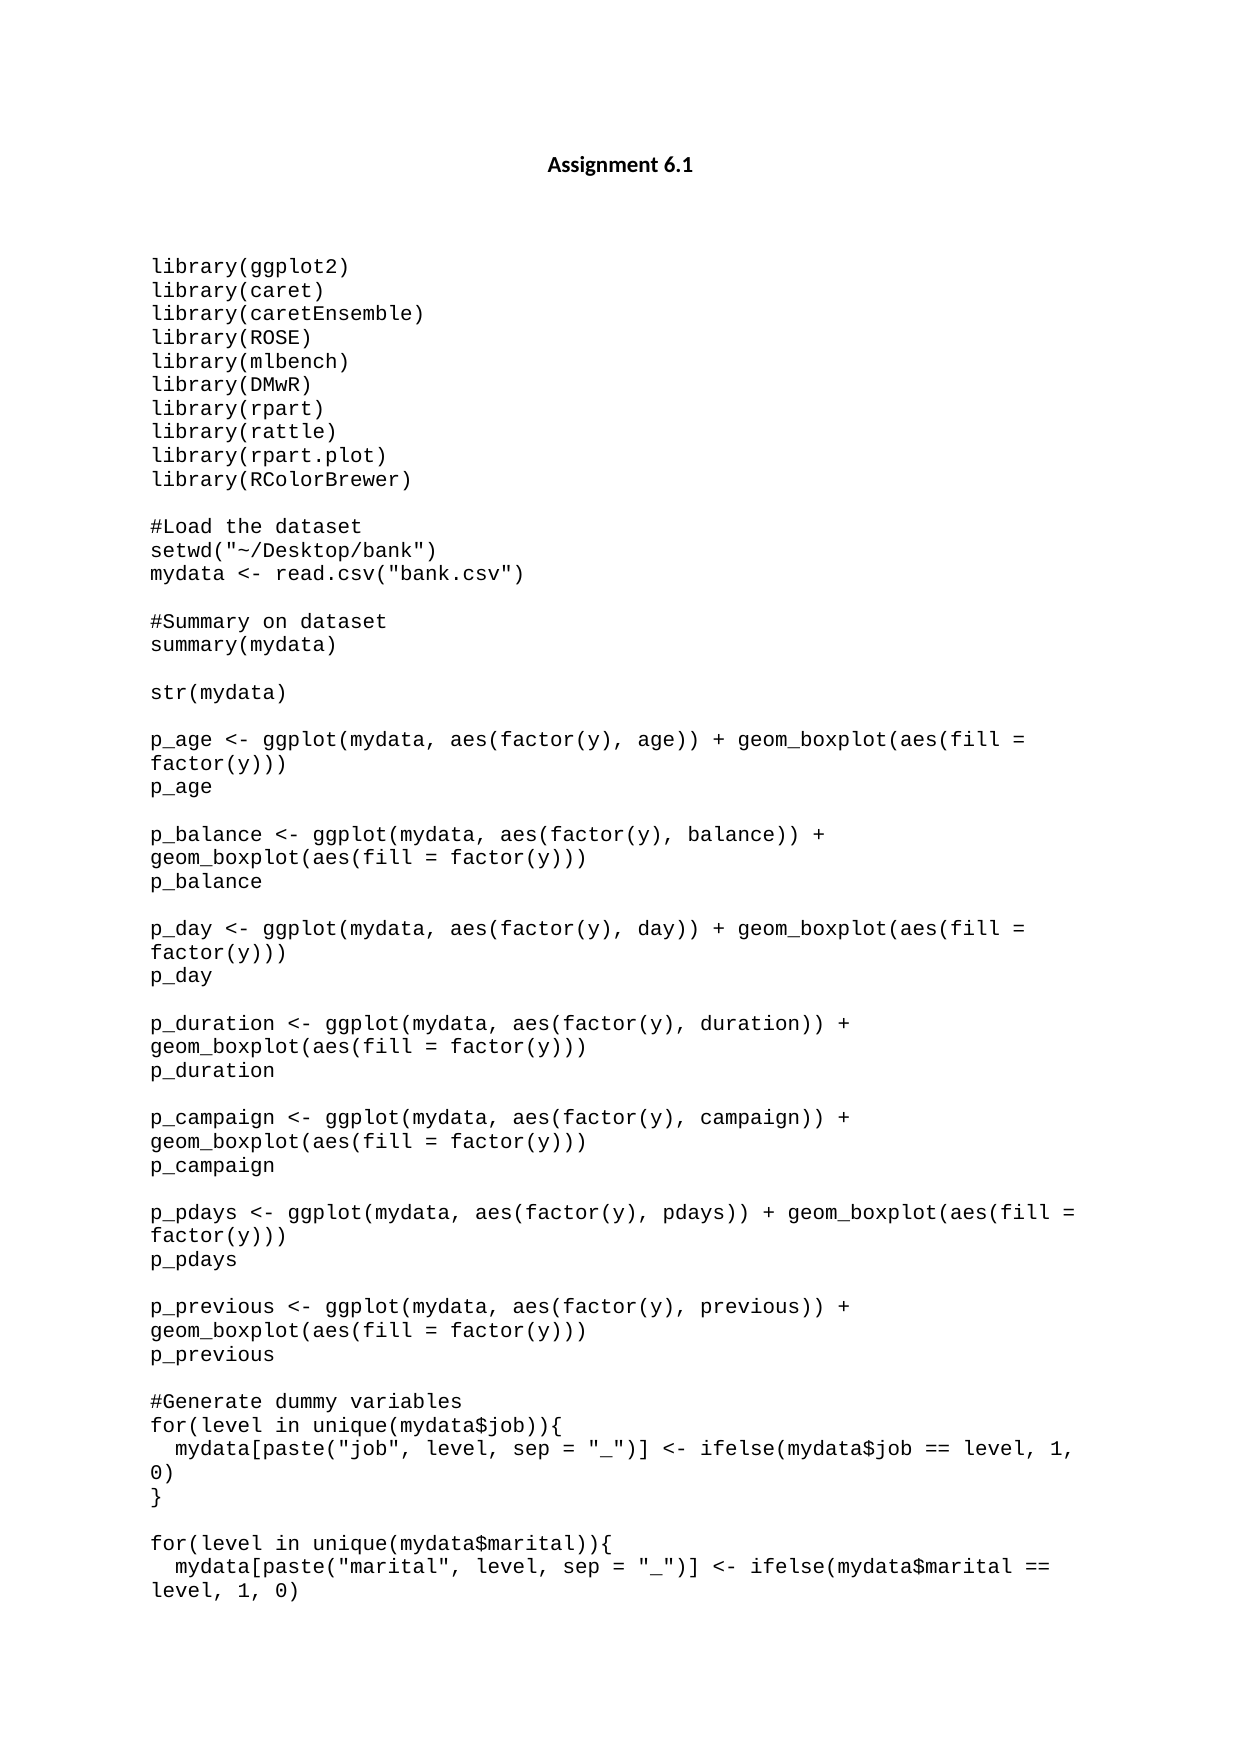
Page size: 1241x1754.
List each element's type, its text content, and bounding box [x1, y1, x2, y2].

text } [150, 1486, 1090, 1509]
text mydata[paste("job", level, sep = "_")] <- ifelse(mydata$job == level, 1, 0) [150, 1438, 1090, 1486]
text for(level in unique(mydata$marital)){ [150, 1533, 1090, 1557]
text str(mydata) [150, 682, 1090, 705]
text p_balance [150, 871, 1090, 894]
text #Generate dummy variables [150, 1391, 1090, 1415]
text library(caretEnsemble) [150, 303, 1090, 327]
text p_pdays <- ggplot(mydata, aes(factor(y), pdays)) + geom_boxplot(aes(fill = factor(y))) [150, 1202, 1090, 1249]
text summary(mydata) [150, 634, 1090, 658]
text p_pdays [150, 1249, 1090, 1273]
text p_age [150, 776, 1090, 800]
text library(rattle) [150, 422, 1090, 445]
text p_day <- ggplot(mydata, aes(factor(y), day)) + geom_boxplot(aes(fill = factor(y))) [150, 918, 1090, 965]
text p_duration <- ggplot(mydata, aes(factor(y), duration)) + geom_boxplot(aes(fill = factor(y))) [150, 1013, 1090, 1060]
text library(ROSE) [150, 327, 1090, 351]
text p_age <- ggplot(mydata, aes(factor(y), age)) + geom_boxplot(aes(fill = factor(y))) [150, 729, 1090, 776]
text mydata[paste("marital", level, sep = "_")] <- ifelse(mydata$marital == level, 1, 0) [150, 1557, 1090, 1604]
text library(mlbench) [150, 351, 1090, 374]
text library(ggplot2) [150, 256, 1090, 280]
text #Load the dataset [150, 516, 1090, 540]
text p_campaign <- ggplot(mydata, aes(factor(y), campaign)) + geom_boxplot(aes(fill = factor(y))) [150, 1107, 1090, 1154]
text for(level in unique(mydata$job)){ [150, 1415, 1090, 1438]
text library(RColorBrewer) [150, 469, 1090, 492]
text #Summary on dataset [150, 611, 1090, 634]
text p_duration [150, 1060, 1090, 1084]
text Assignment 6.1 [150, 150, 1090, 178]
text library(rpart) [150, 398, 1090, 422]
text p_previous [150, 1344, 1090, 1367]
text p_campaign [150, 1154, 1090, 1178]
text library(DMwR) [150, 374, 1090, 398]
text mydata <- read.csv("bank.csv") [150, 563, 1090, 587]
text p_previous <- ggplot(mydata, aes(factor(y), previous)) + geom_boxplot(aes(fill = factor(y))) [150, 1296, 1090, 1344]
text setwd("~/Desktop/bank") [150, 540, 1090, 563]
text p_balance <- ggplot(mydata, aes(factor(y), balance)) + geom_boxplot(aes(fill = factor(y))) [150, 823, 1090, 871]
text library(caret) [150, 280, 1090, 303]
text library(rpart.plot) [150, 445, 1090, 469]
text p_day [150, 965, 1090, 989]
